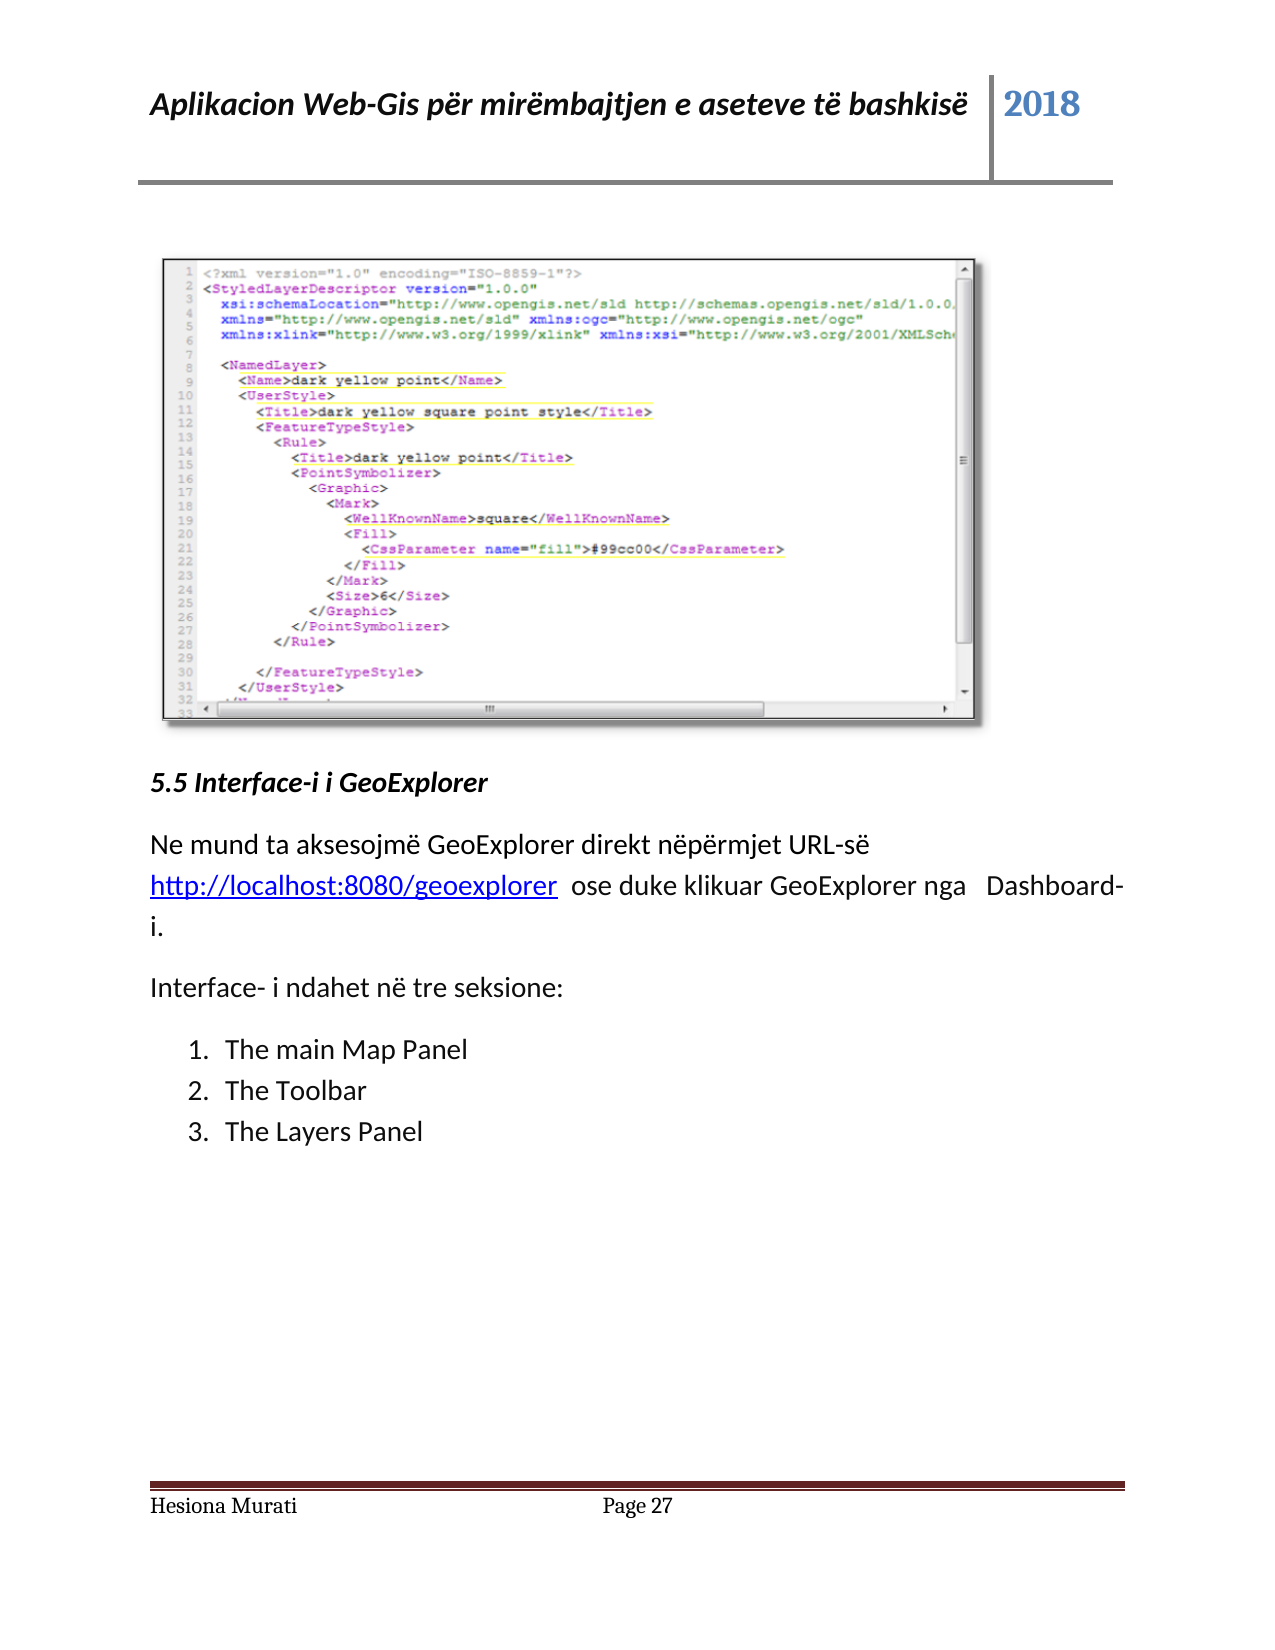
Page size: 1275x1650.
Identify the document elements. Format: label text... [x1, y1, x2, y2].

text Interface- i ndahet në tre seksione: [150, 969, 1125, 1005]
picture [150, 243, 992, 740]
text Ne mund ta aksesojmë GeoExplorer direkt nëpërmjet URL-së http://localhost:8080/geoexplorer ose duke klikuar GeoExplorer nga Dashboard-i. [150, 826, 1125, 943]
list The main Map Panel [187, 1031, 1125, 1067]
text 5.5 Interface-i i GeoExplorer [150, 764, 1125, 800]
list The Layers Panel [187, 1113, 1125, 1149]
list The Toolbar [187, 1072, 1125, 1108]
